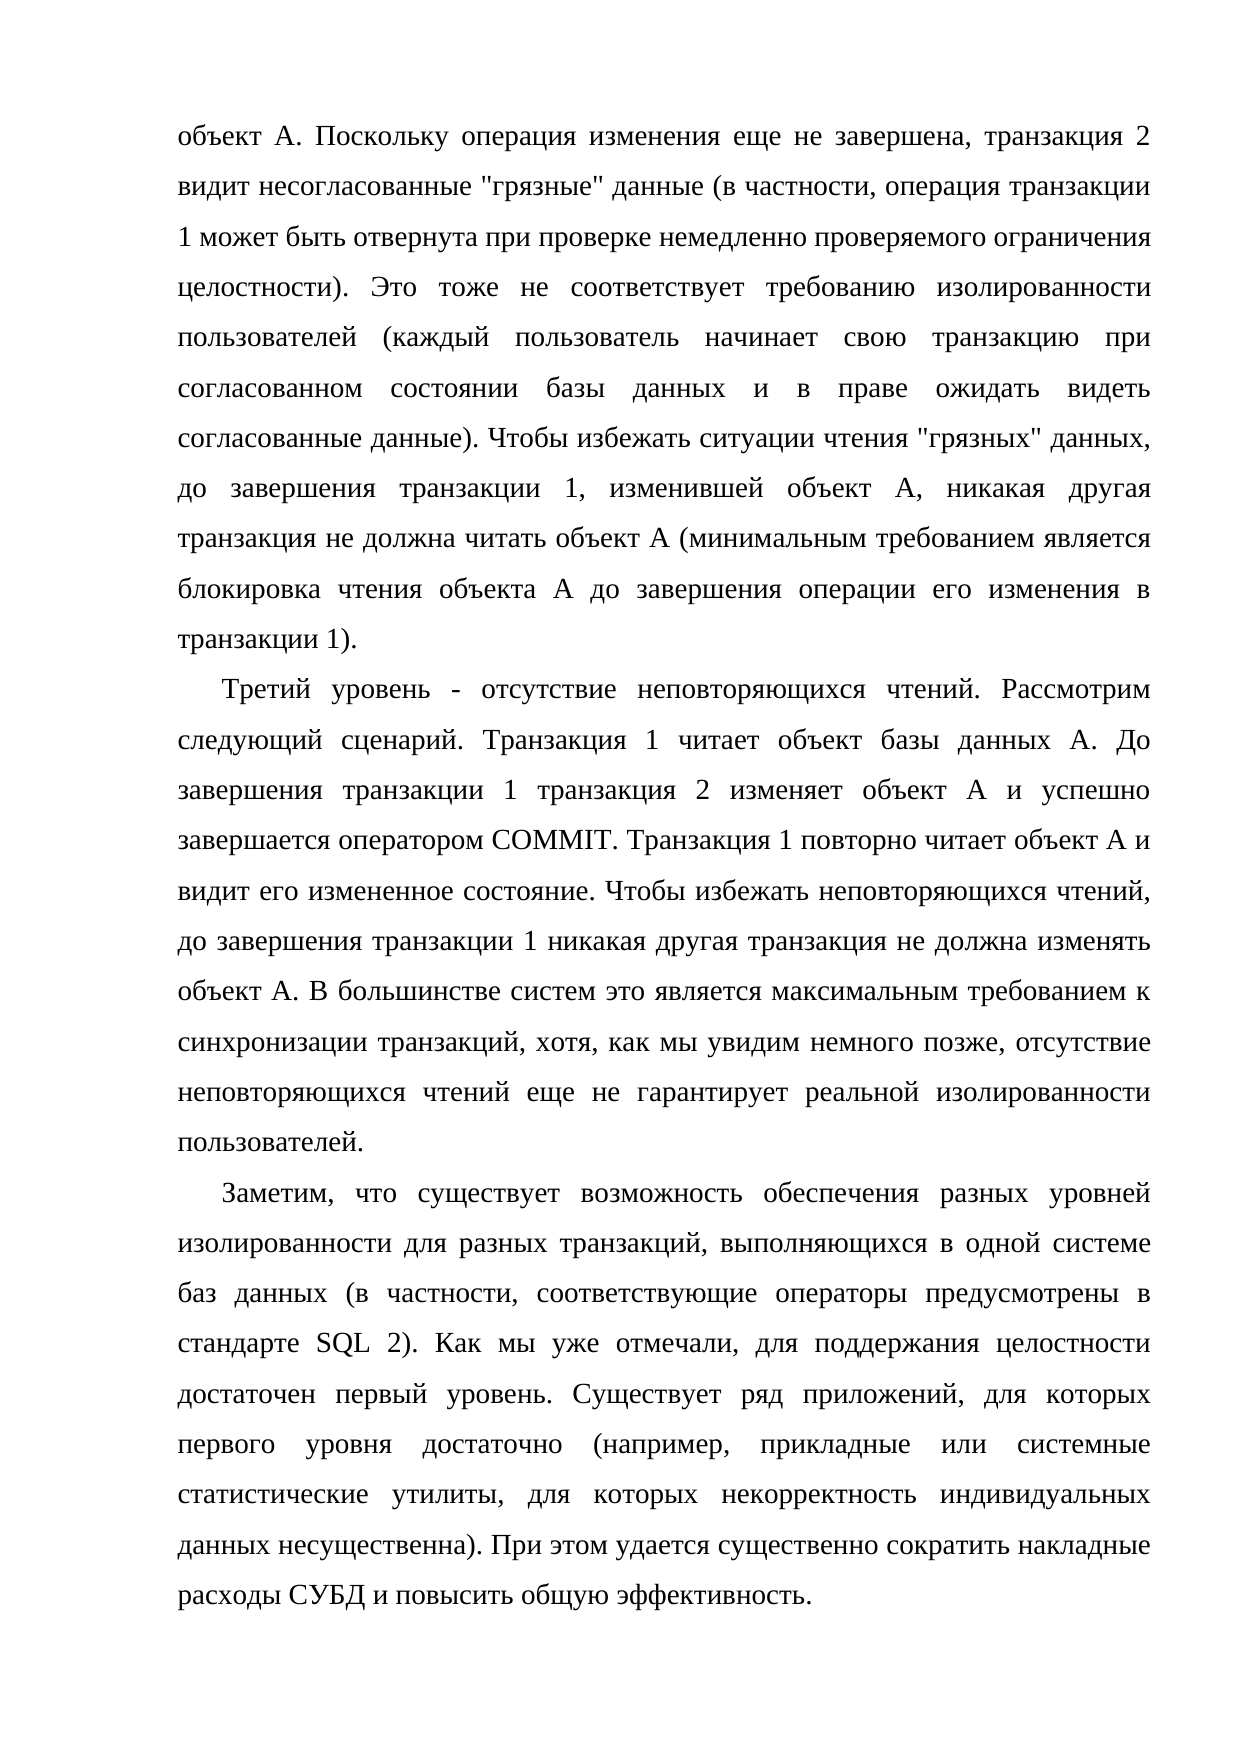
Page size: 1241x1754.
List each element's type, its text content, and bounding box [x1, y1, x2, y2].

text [177, 118, 1152, 655]
text Заметим, что существует возможность обеспечения разных уровней изолированности для разных транзакций, выполняющихся в одной системе баз данных (в частности, соответствующие операторы предусмотрены в стандарте SQL 2). Как мы уже отмечали, для поддержания целостности достаточен первый уровень. Существует ряд приложений, для которых первого уровня достаточно (например, прикладные или системные статистические утилиты, для которых некорректность индивидуальных данных несущественна). При этом удается существенно сократить накладные расходы СУБД и повысить общую эффективность. [177, 1175, 1152, 1611]
text Третий уровень - отсутствие неповторяющихся чтений. Рассмотрим следующий сценарий. Транзакция 1 читает объект базы данных A. До завершения транзакции 1 транзакция 2 изменяет объект A и успешно завершается оператором COMMIT. Транзакция 1 повторно читает объект A и видит его измененное состояние. Чтобы избежать неповторяющихся чтений, до завершения транзакции 1 никакая другая транзакция не должна изменять объект A. В большинстве систем это является максимальным требованием к синхронизации транзакций, хотя, как мы увидим немного позже, отсутствие неповторяющихся чтений еще не гарантирует реальной изолированности пользователей. [177, 672, 1152, 1158]
